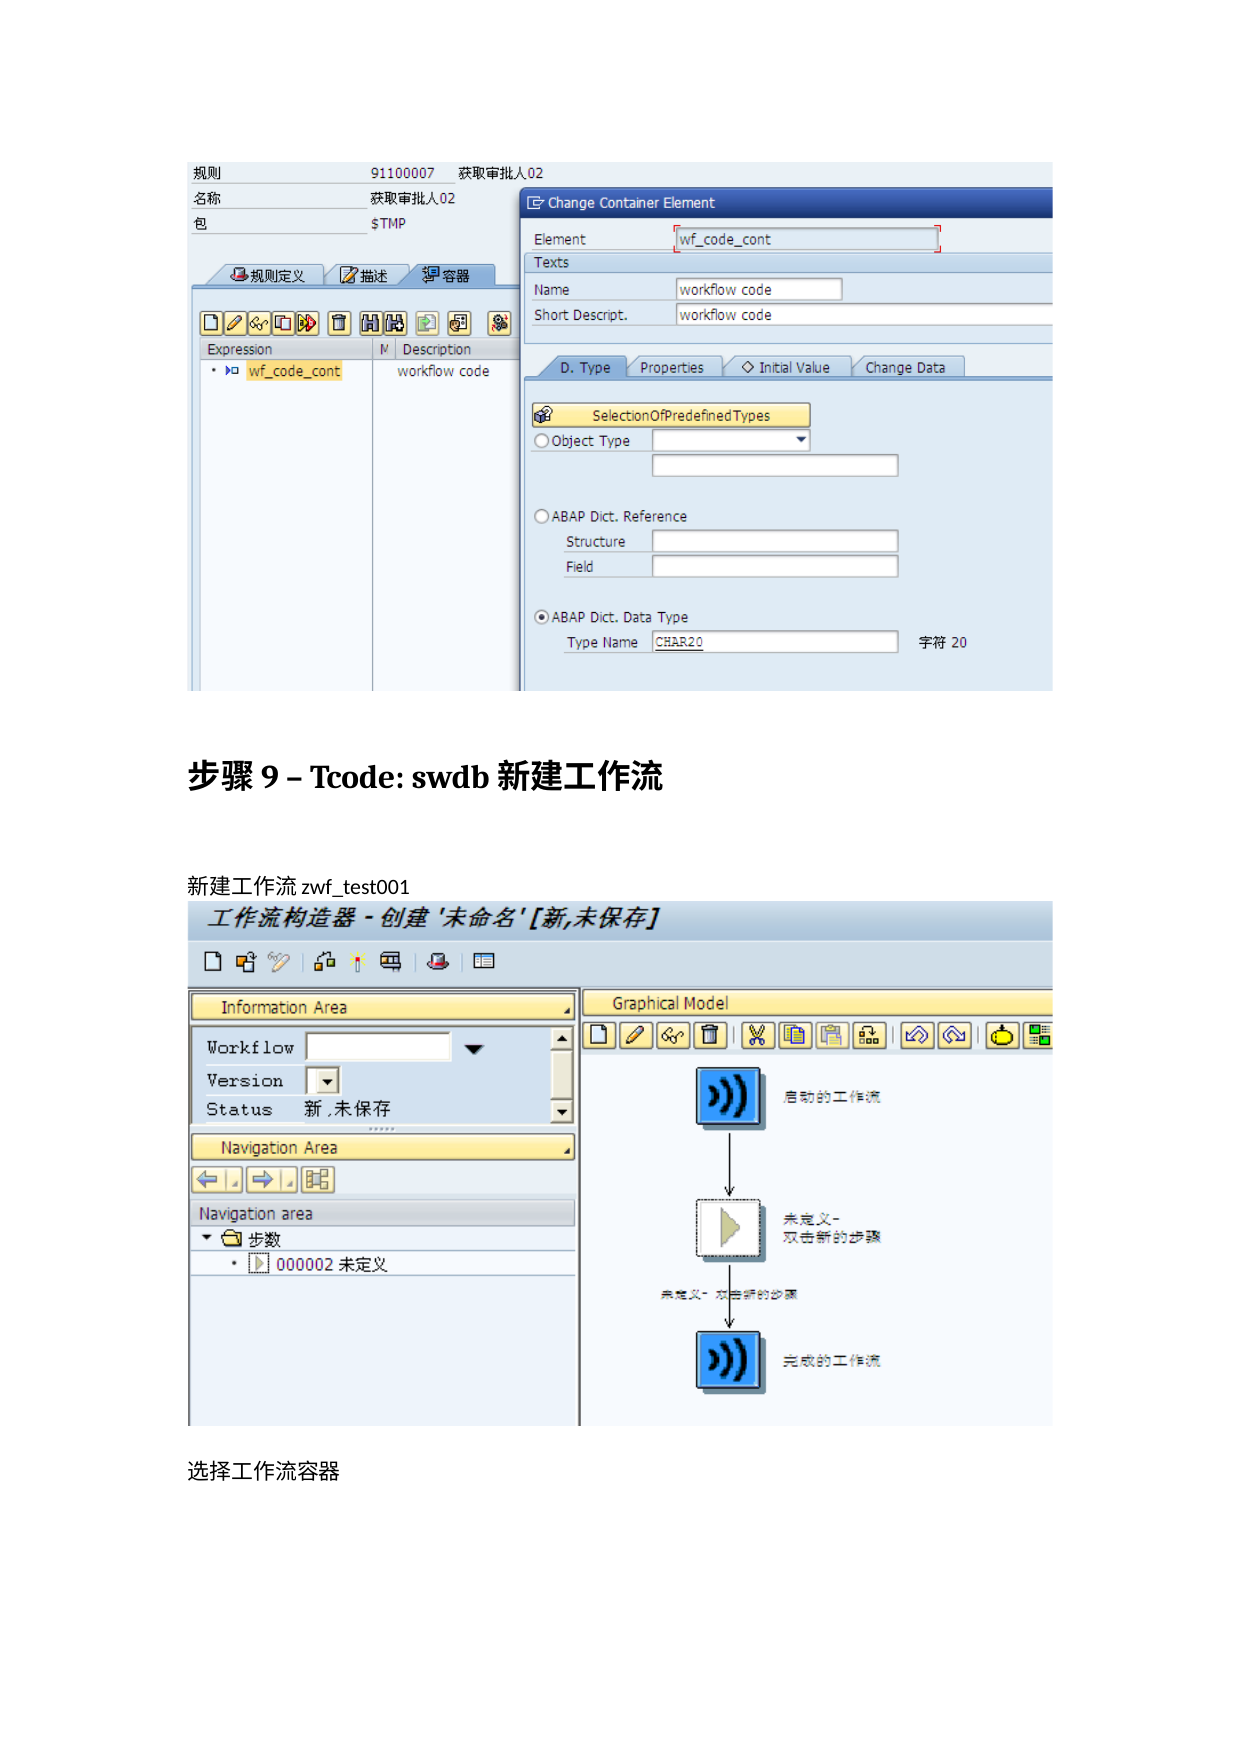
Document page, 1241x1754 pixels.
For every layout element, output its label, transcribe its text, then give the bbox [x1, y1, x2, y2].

text 新建工作流zwf_test001 [187, 869, 1053, 901]
text 选择工作流容器 [187, 1454, 1053, 1486]
subtitle 步骤9 – Tcode: swdb 新建工作流 [187, 742, 1053, 807]
picture [187, 901, 1053, 1426]
picture [187, 162, 1053, 691]
